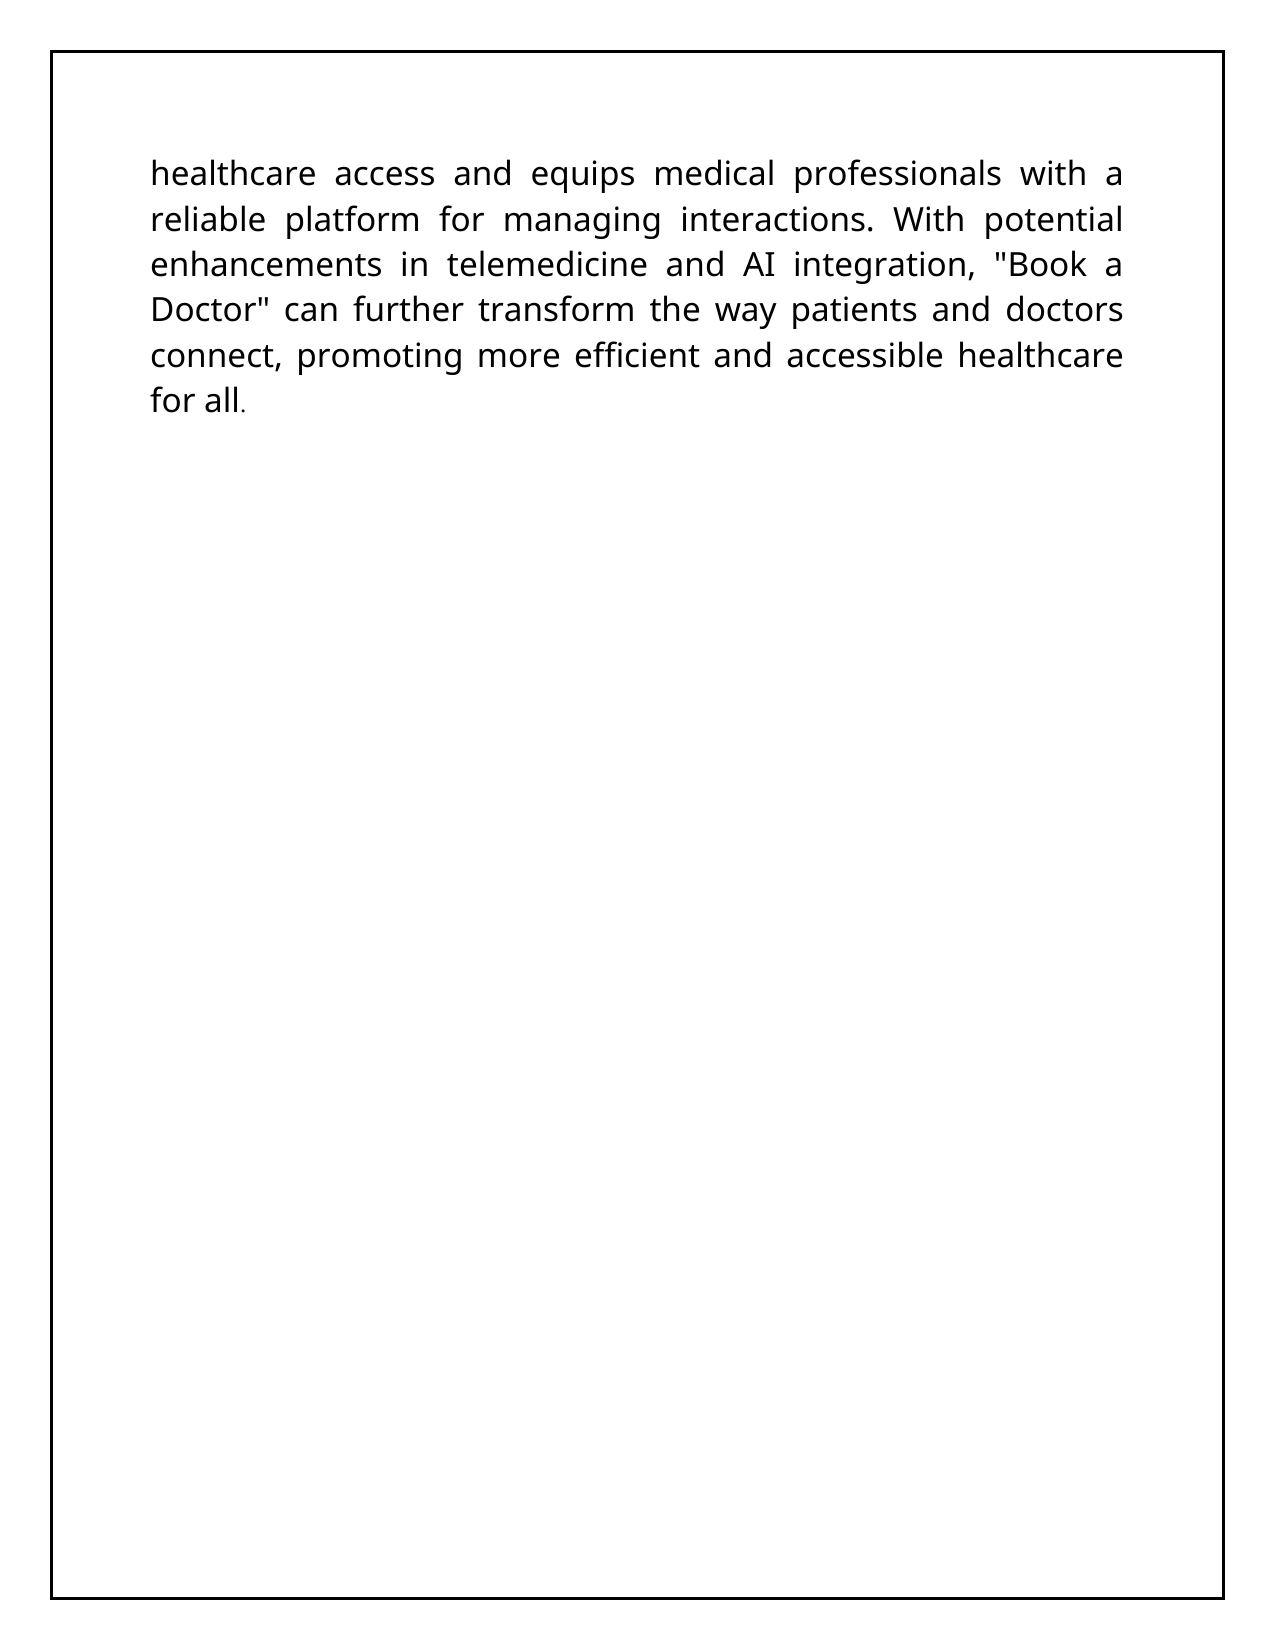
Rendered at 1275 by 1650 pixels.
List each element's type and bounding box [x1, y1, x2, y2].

text [150, 150, 1125, 422]
